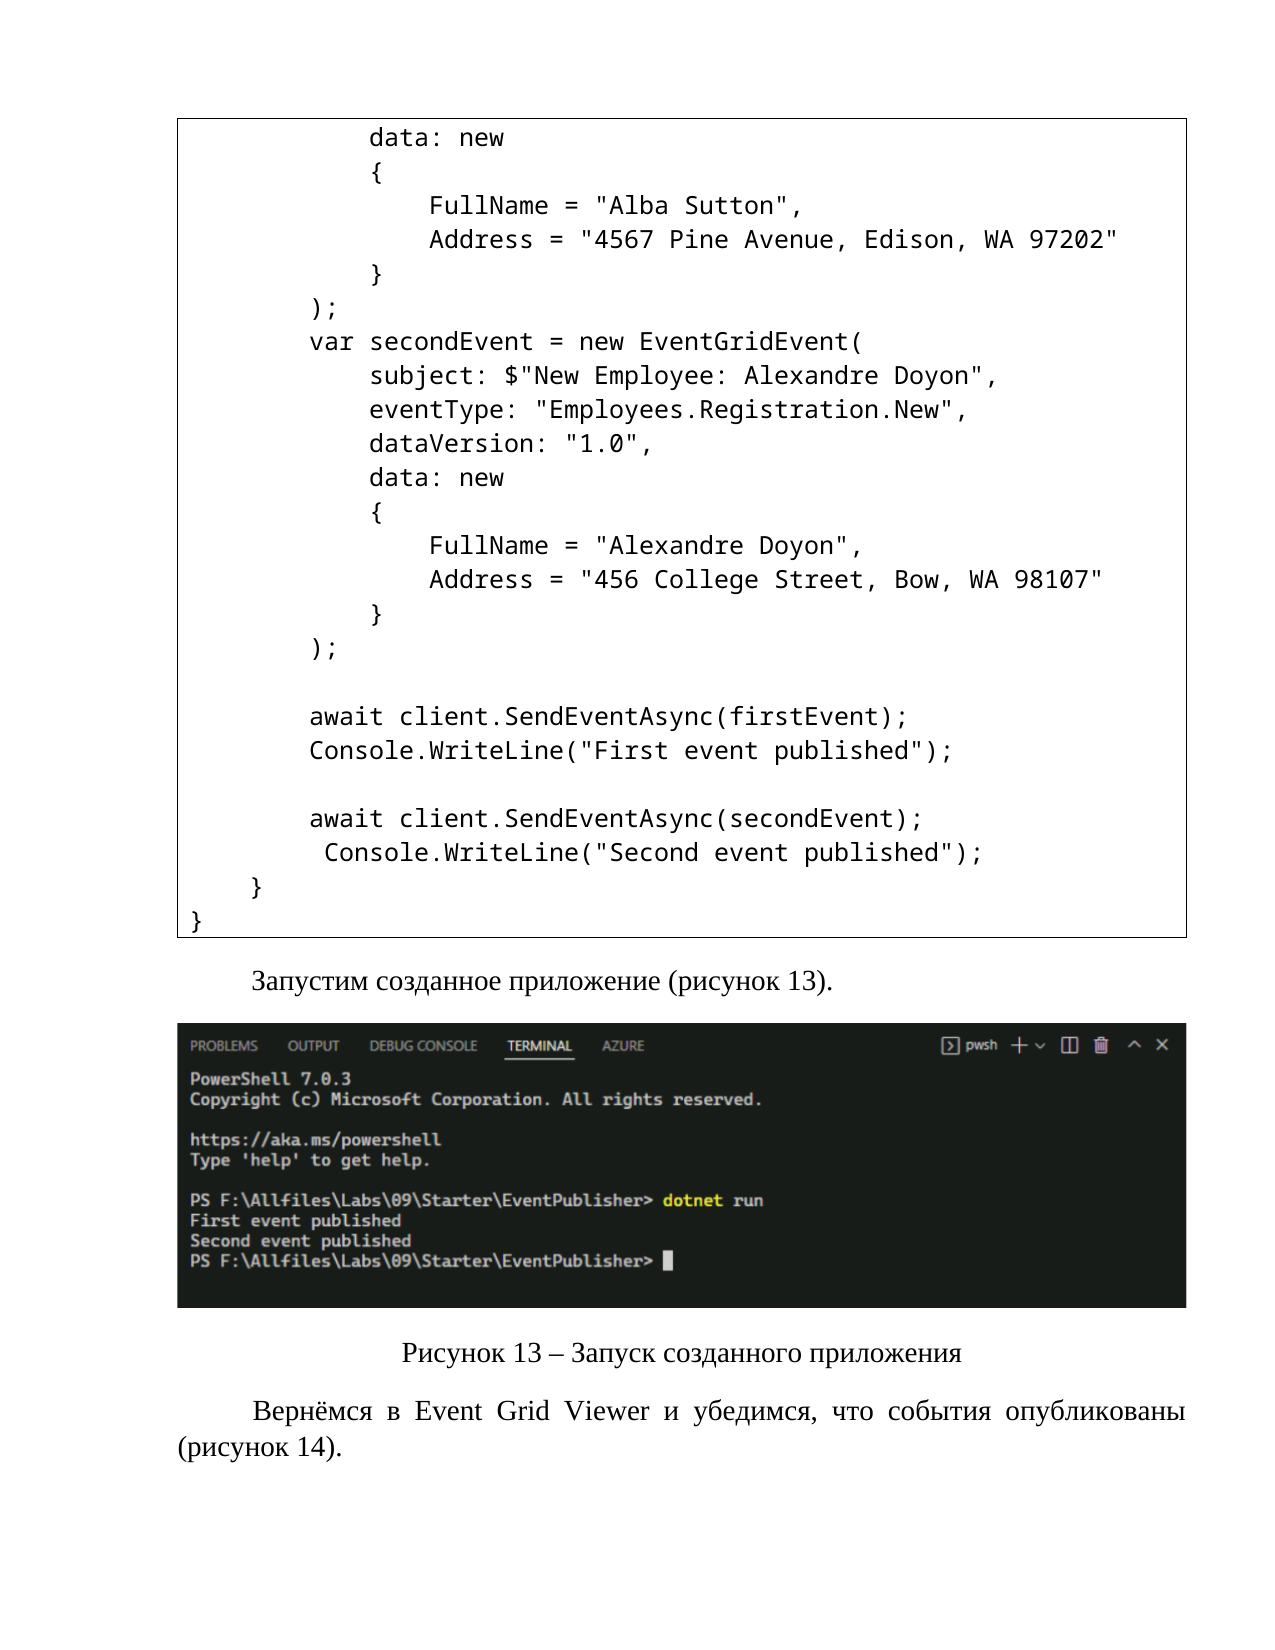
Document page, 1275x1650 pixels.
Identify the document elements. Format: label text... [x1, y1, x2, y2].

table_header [178, 119, 1186, 937]
text Вернёмся в Event Grid Viewer и убедимся, что события опубликованы (рисунок 14). [177, 1393, 1186, 1463]
picture [177, 1023, 1187, 1308]
text Рисунок 13 – Запуск созданного приложения [177, 1335, 1186, 1368]
text Запустим созданное приложение (рисунок 13). [177, 963, 1186, 996]
